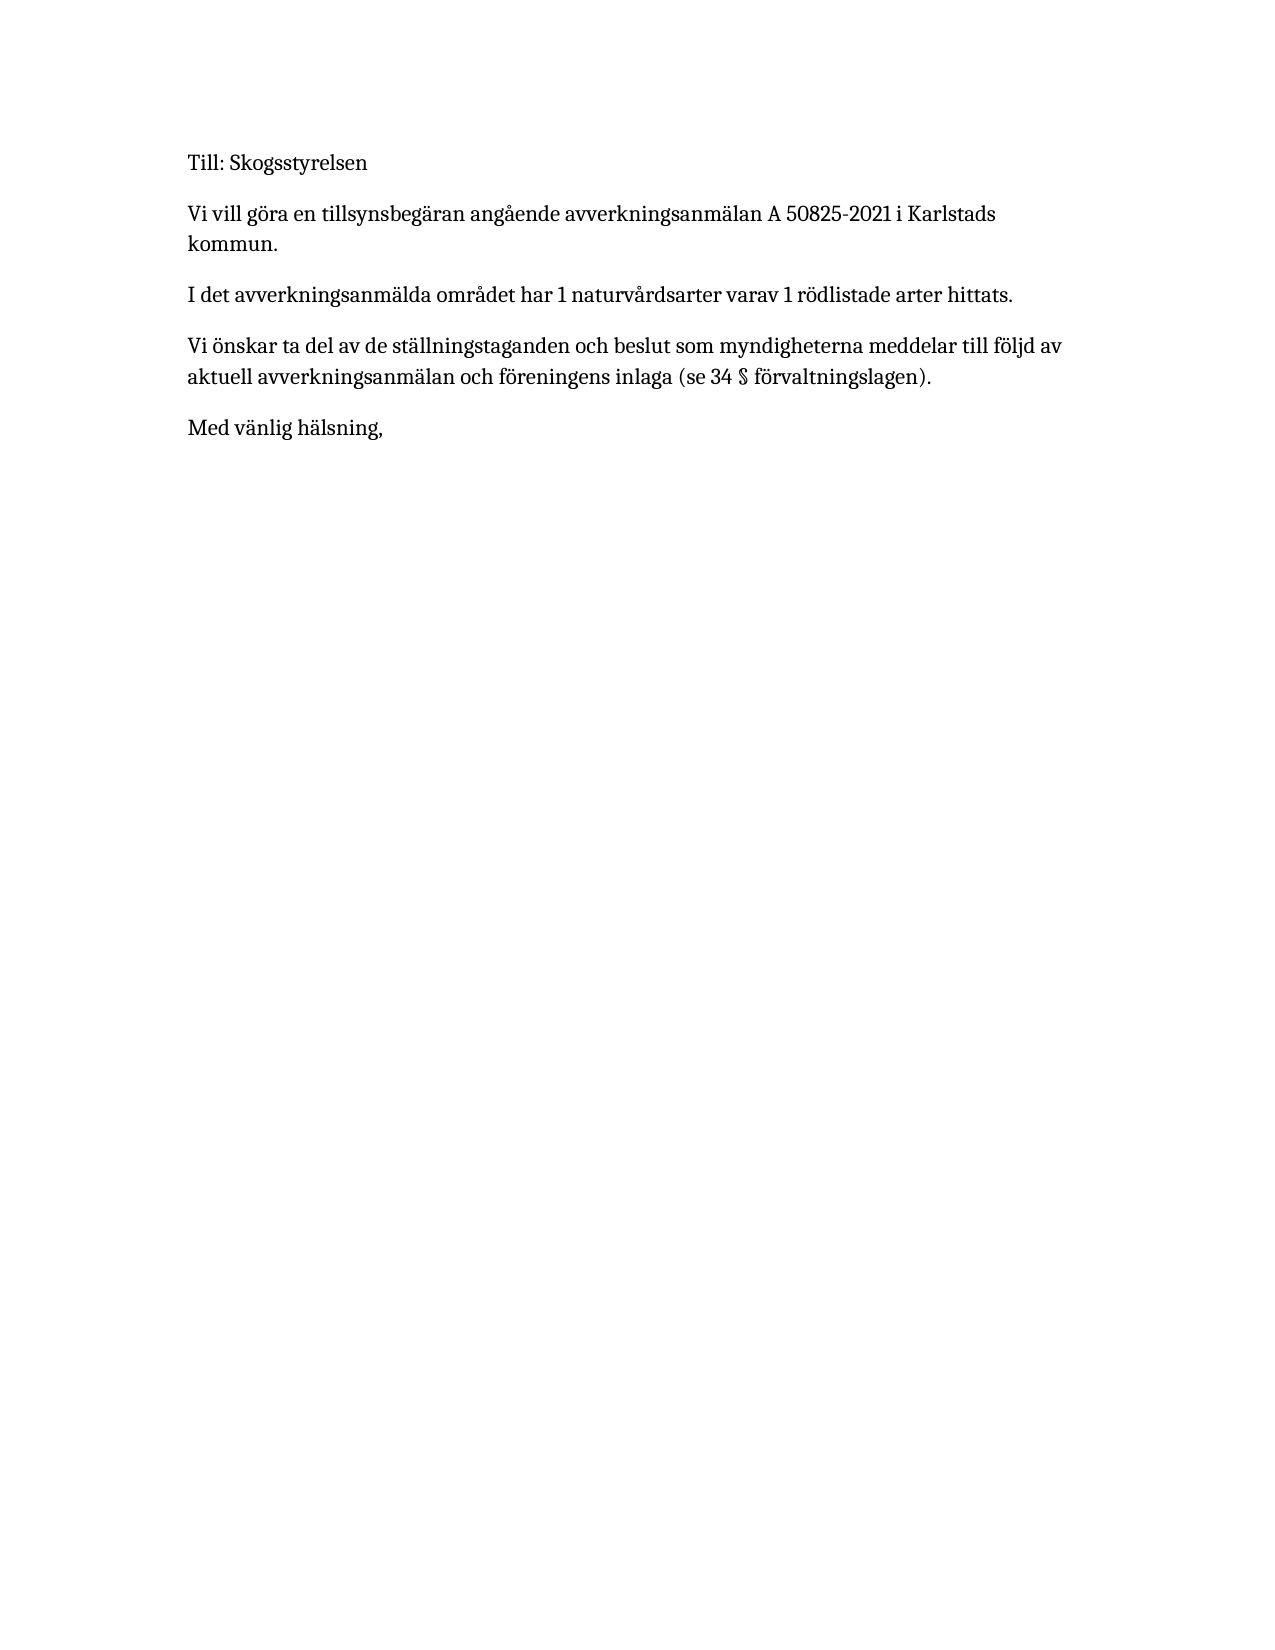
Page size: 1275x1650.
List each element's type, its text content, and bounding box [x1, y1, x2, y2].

text Vi önskar ta del av de ställningstaganden och beslut som myndigheterna meddelar till följd av aktuell avverkningsanmälan och föreningens inlaga (se 34 § förvaltningslagen). [187, 333, 1087, 390]
text Vi vill göra en tillsynsbegäran angående avverkningsanmälan A 50825-2021 i Karlstads kommun. [187, 201, 1087, 258]
text Till: Skogsstyrelsen [187, 150, 1087, 176]
text I det avverkningsanmälda området har 1 naturvårdsarter varav 1 rödlistade arter hittats. [187, 282, 1087, 309]
text Med vänlig hälsning, [187, 414, 1087, 471]
